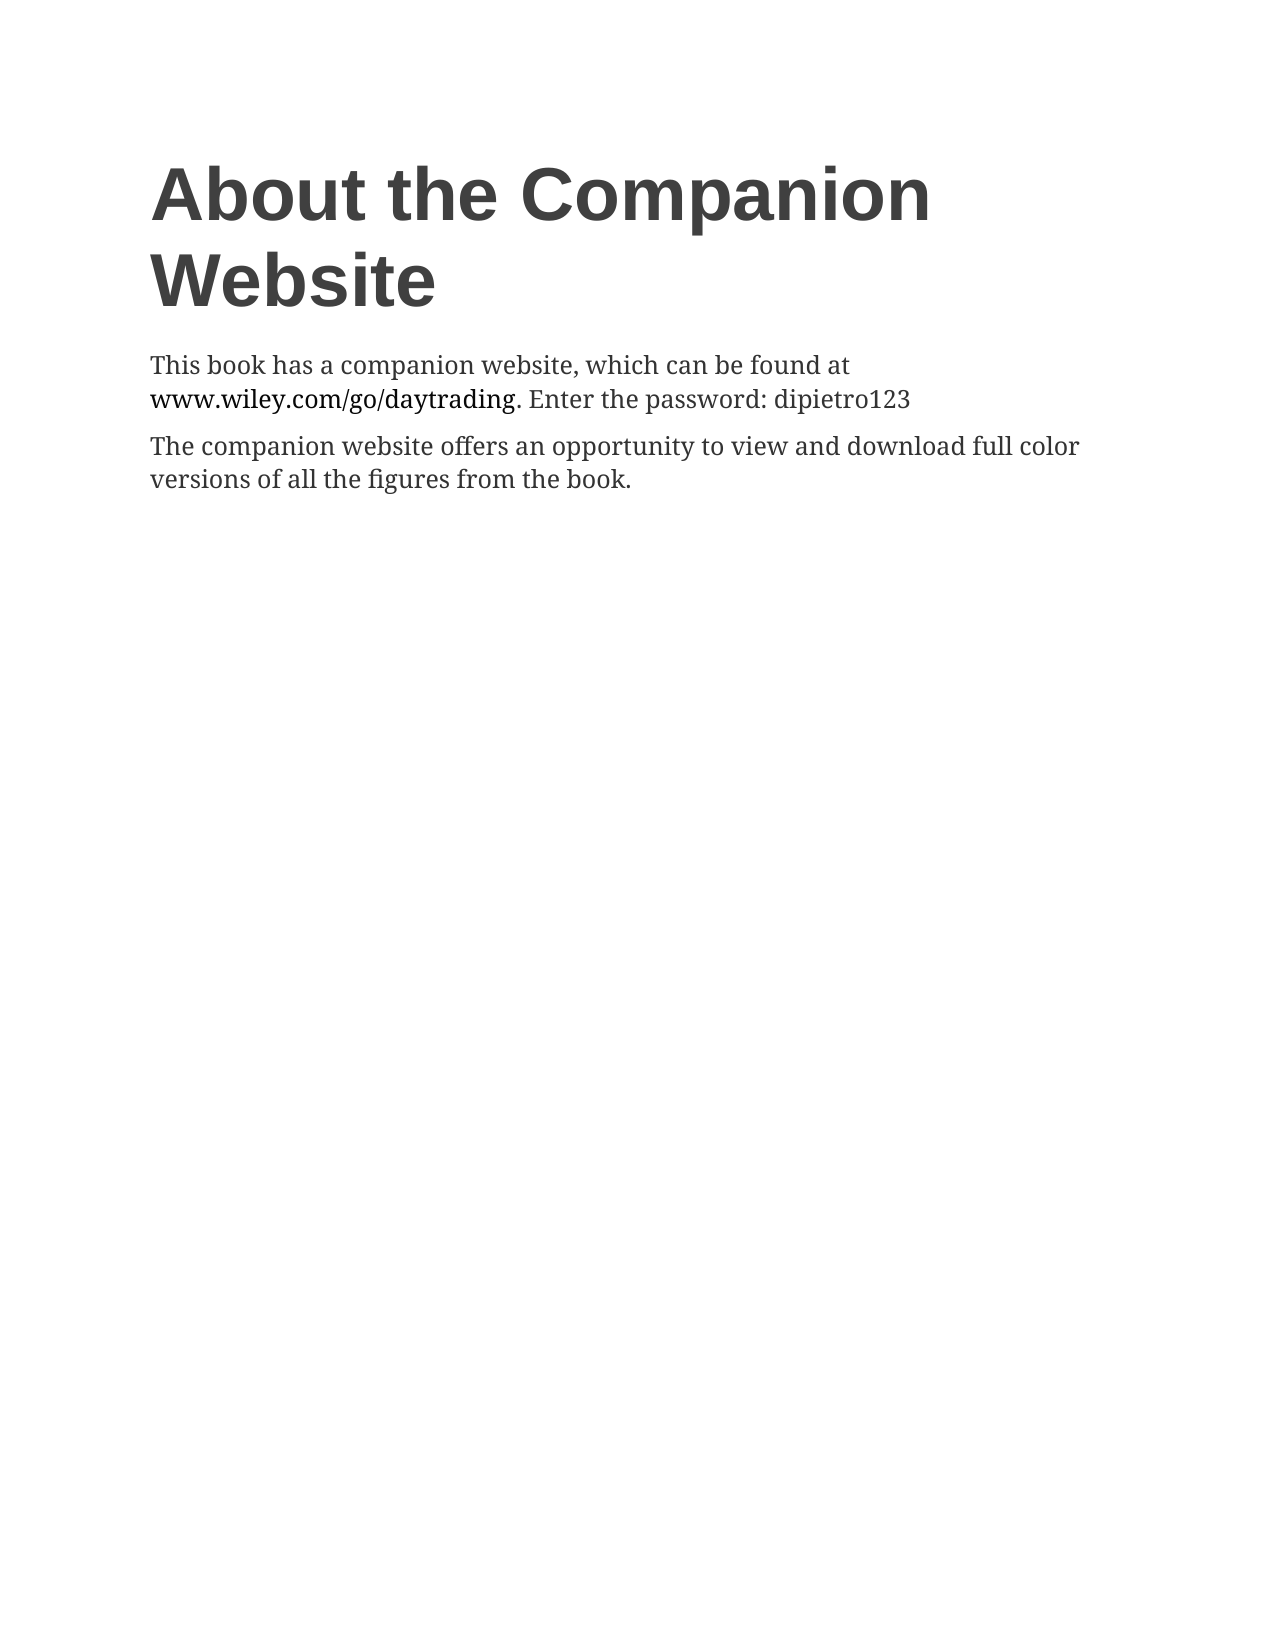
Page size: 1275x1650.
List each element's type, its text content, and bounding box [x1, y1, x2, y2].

text This book has a companion website, which can be found at www.wiley.com/go/daytrading. Enter the password: dipietro123 [150, 347, 1125, 416]
text The companion website offers an opportunity to view and download full color versions of all the figures from the book. [632, 428, 1125, 496]
subtitle About the Companion Website [438, 150, 1125, 322]
